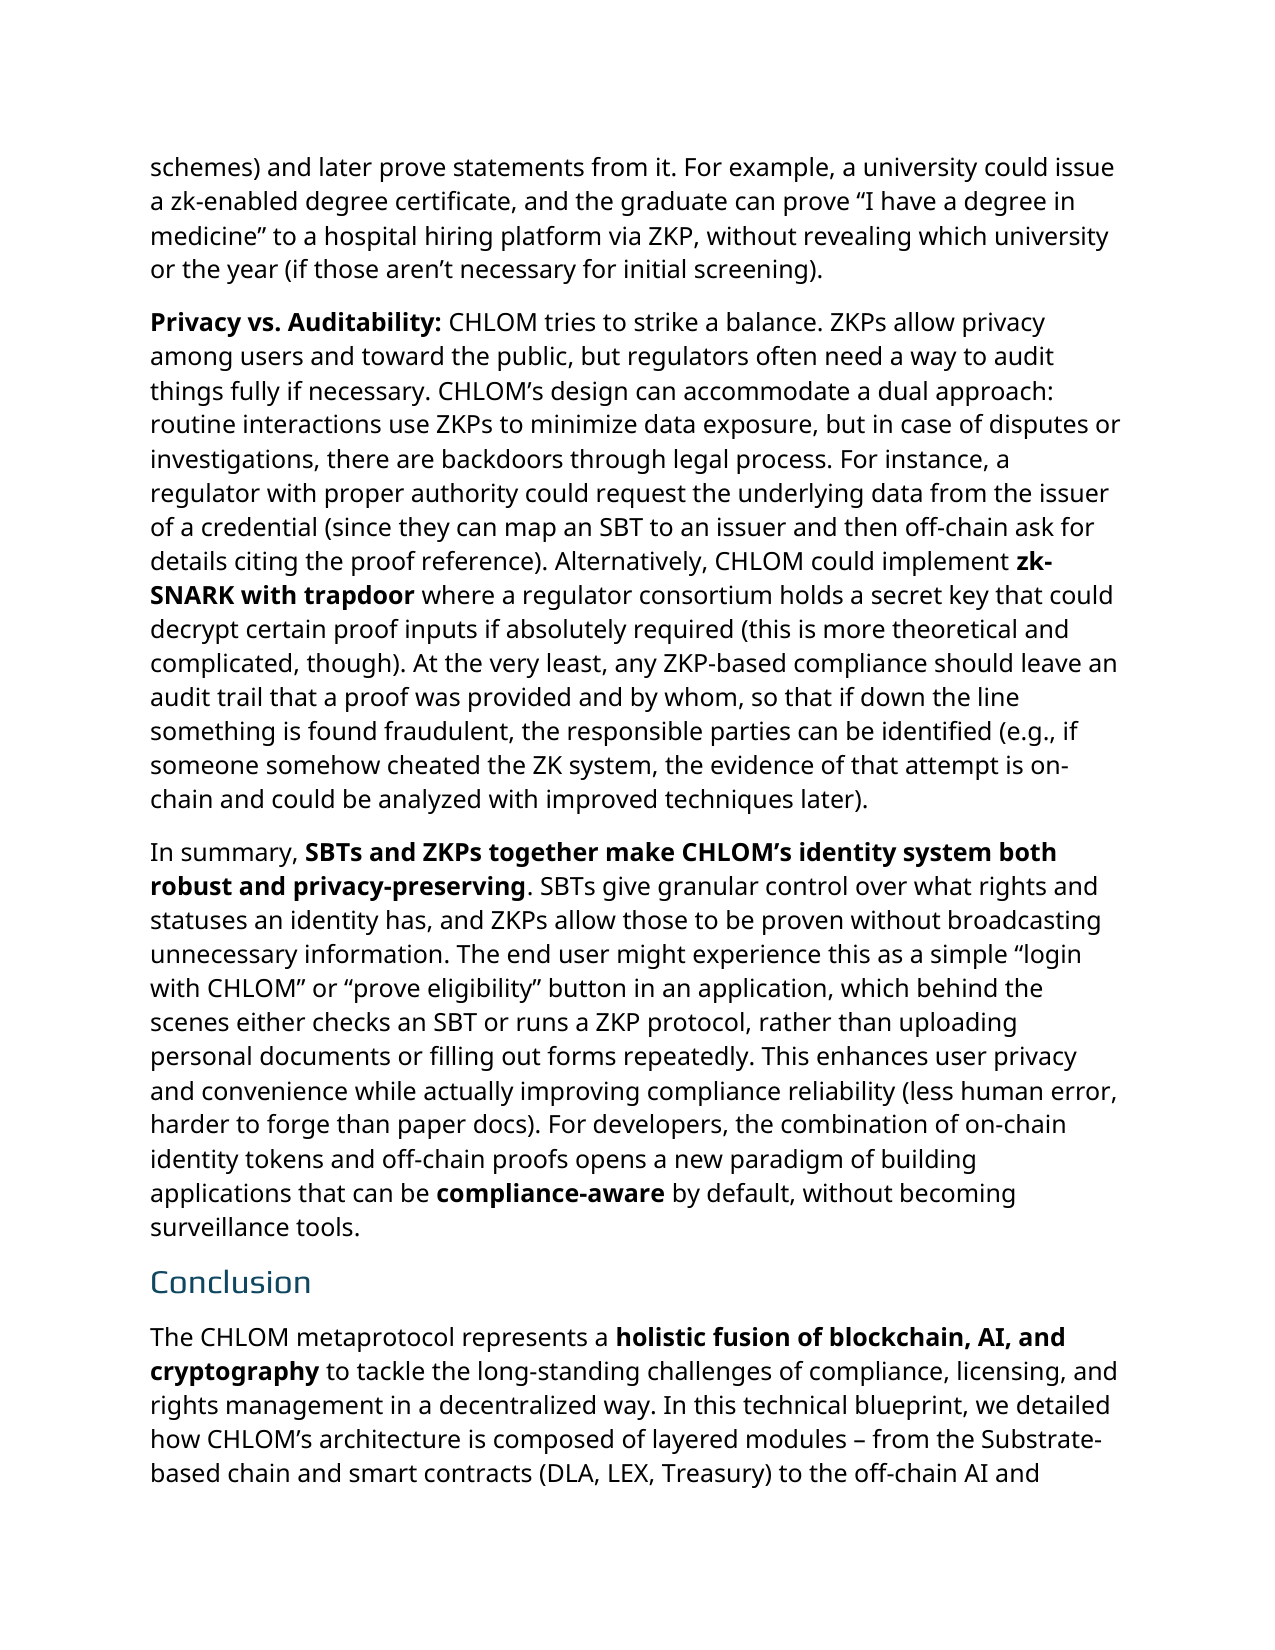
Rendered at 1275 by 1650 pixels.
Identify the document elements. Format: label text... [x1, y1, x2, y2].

subtitle Conclusion [150, 1262, 1125, 1301]
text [150, 150, 1125, 286]
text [150, 1319, 1125, 1490]
text In summary, SBTs and ZKPs together make CHLOM’s identity system both robust and privacy-preserving. SBTs give granular control over what rights and statuses an identity has, and ZKPs allow those to be proven without broadcasting unnecessary information. The end user might experience this as a simple “login with CHLOM” or “prove eligibility” button in an application, which behind the scenes either checks an SBT or runs a ZKP protocol, rather than uploading personal documents or filling out forms repeatedly. This enhances user privacy and convenience while actually improving compliance reliability (less human error, harder to forge than paper docs). For developers, the combination of on-chain identity tokens and off-chain proofs opens a new paradigm of building applications that can be compliance-aware by default, without becoming surveillance tools. [150, 835, 1125, 1243]
text Privacy vs. Auditability: CHLOM tries to strike a balance. ZKPs allow privacy among users and toward the public, but regulators often need a way to audit things fully if necessary. CHLOM’s design can accommodate a dual approach: routine interactions use ZKPs to minimize data exposure, but in case of disputes or investigations, there are backdoors through legal process. For instance, a regulator with proper authority could request the underlying data from the issuer of a credential (since they can map an SBT to an issuer and then off-chain ask for details citing the proof reference). Alternatively, CHLOM could implement zk-SNARK with trapdoor where a regulator consortium holds a secret key that could decrypt certain proof inputs if absolutely required (this is more theoretical and complicated, though). At the very least, any ZKP-based compliance should leave an audit trail that a proof was provided and by whom, so that if down the line something is found fraudulent, the responsible parties can be identified (e.g., if someone somehow cheated the ZK system, the evidence of that attempt is on-chain and could be analyzed with improved techniques later). [150, 305, 1125, 816]
